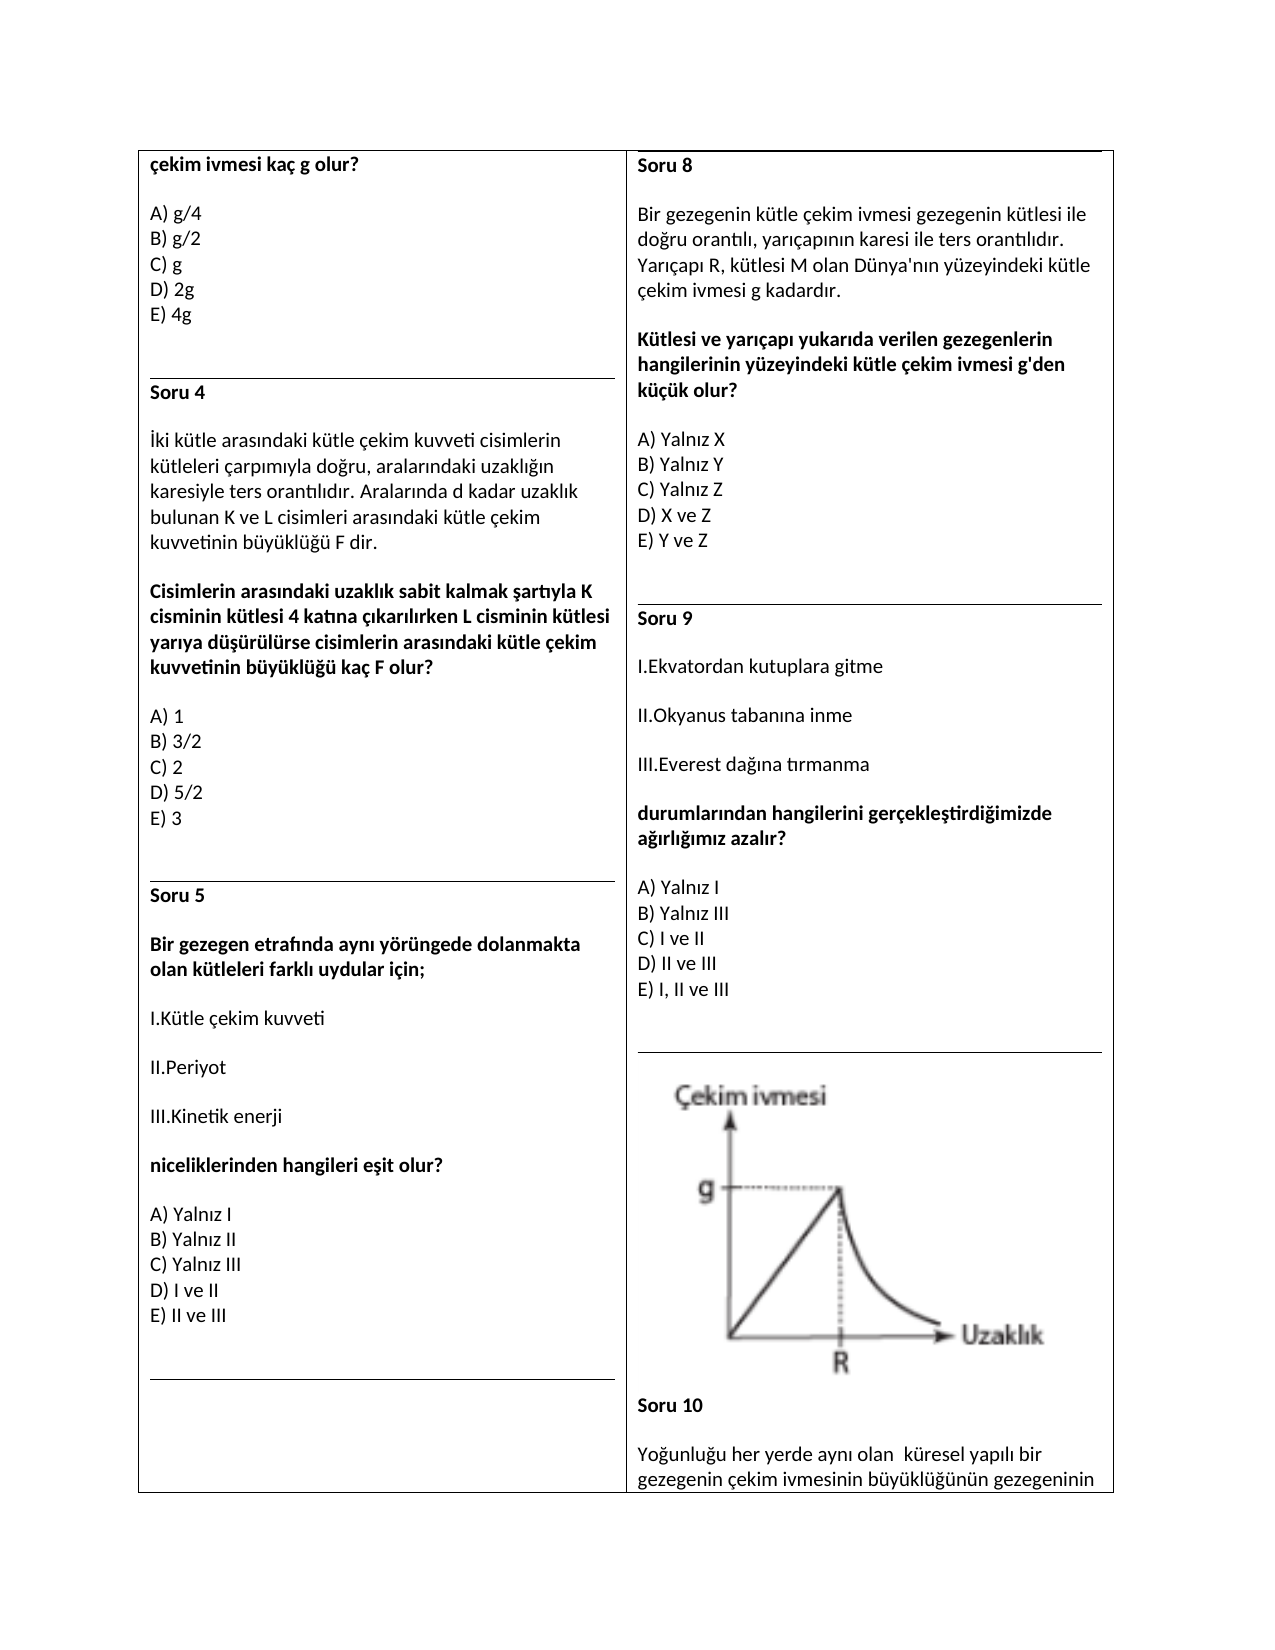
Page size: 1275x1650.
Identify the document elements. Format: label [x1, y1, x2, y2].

table_header [139, 151, 626, 1492]
table_header [627, 151, 1113, 1492]
